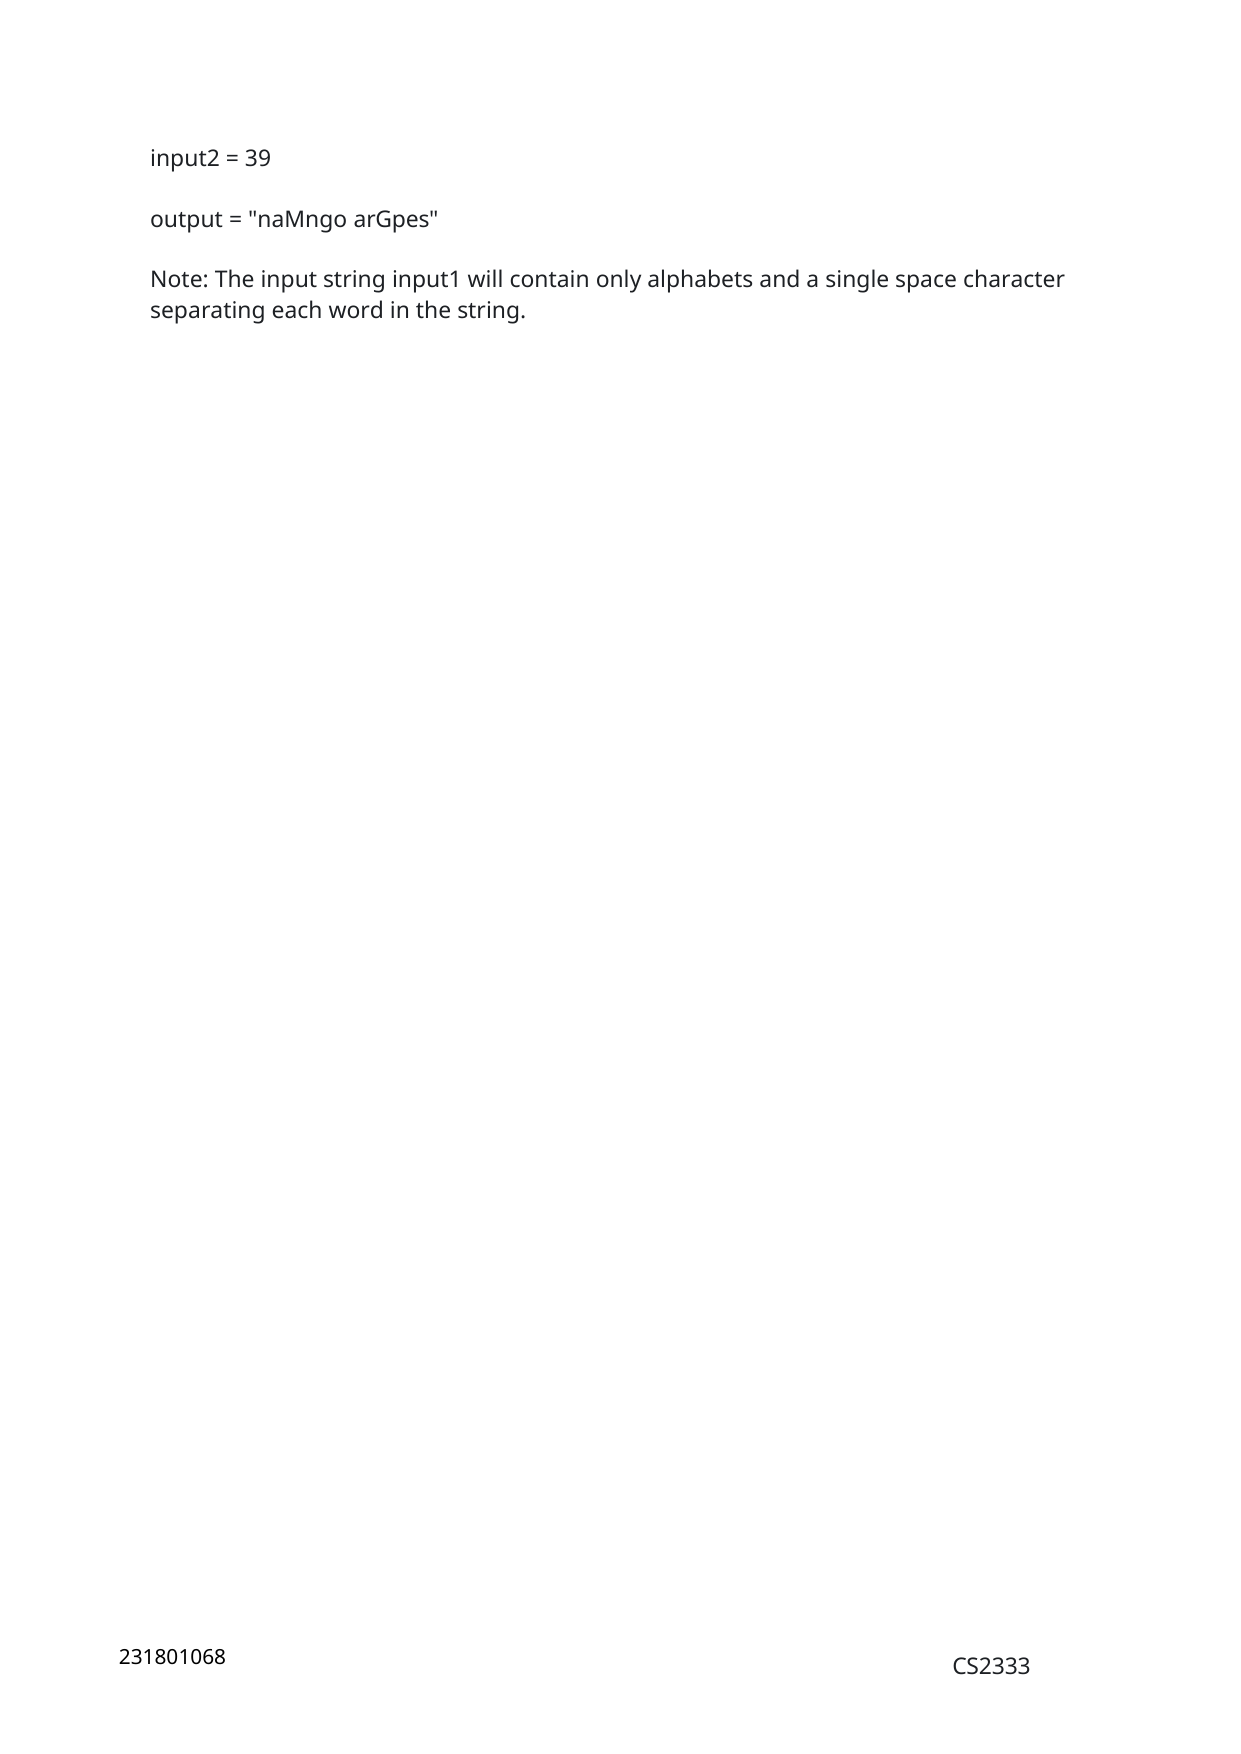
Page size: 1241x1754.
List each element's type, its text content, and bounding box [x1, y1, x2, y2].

text output = "naMngo arGpes" [150, 203, 1190, 234]
text Note: The input string input1 will contain only alphabets and a single space character separating each word in the string. [150, 263, 1087, 325]
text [150, 142, 932, 173]
